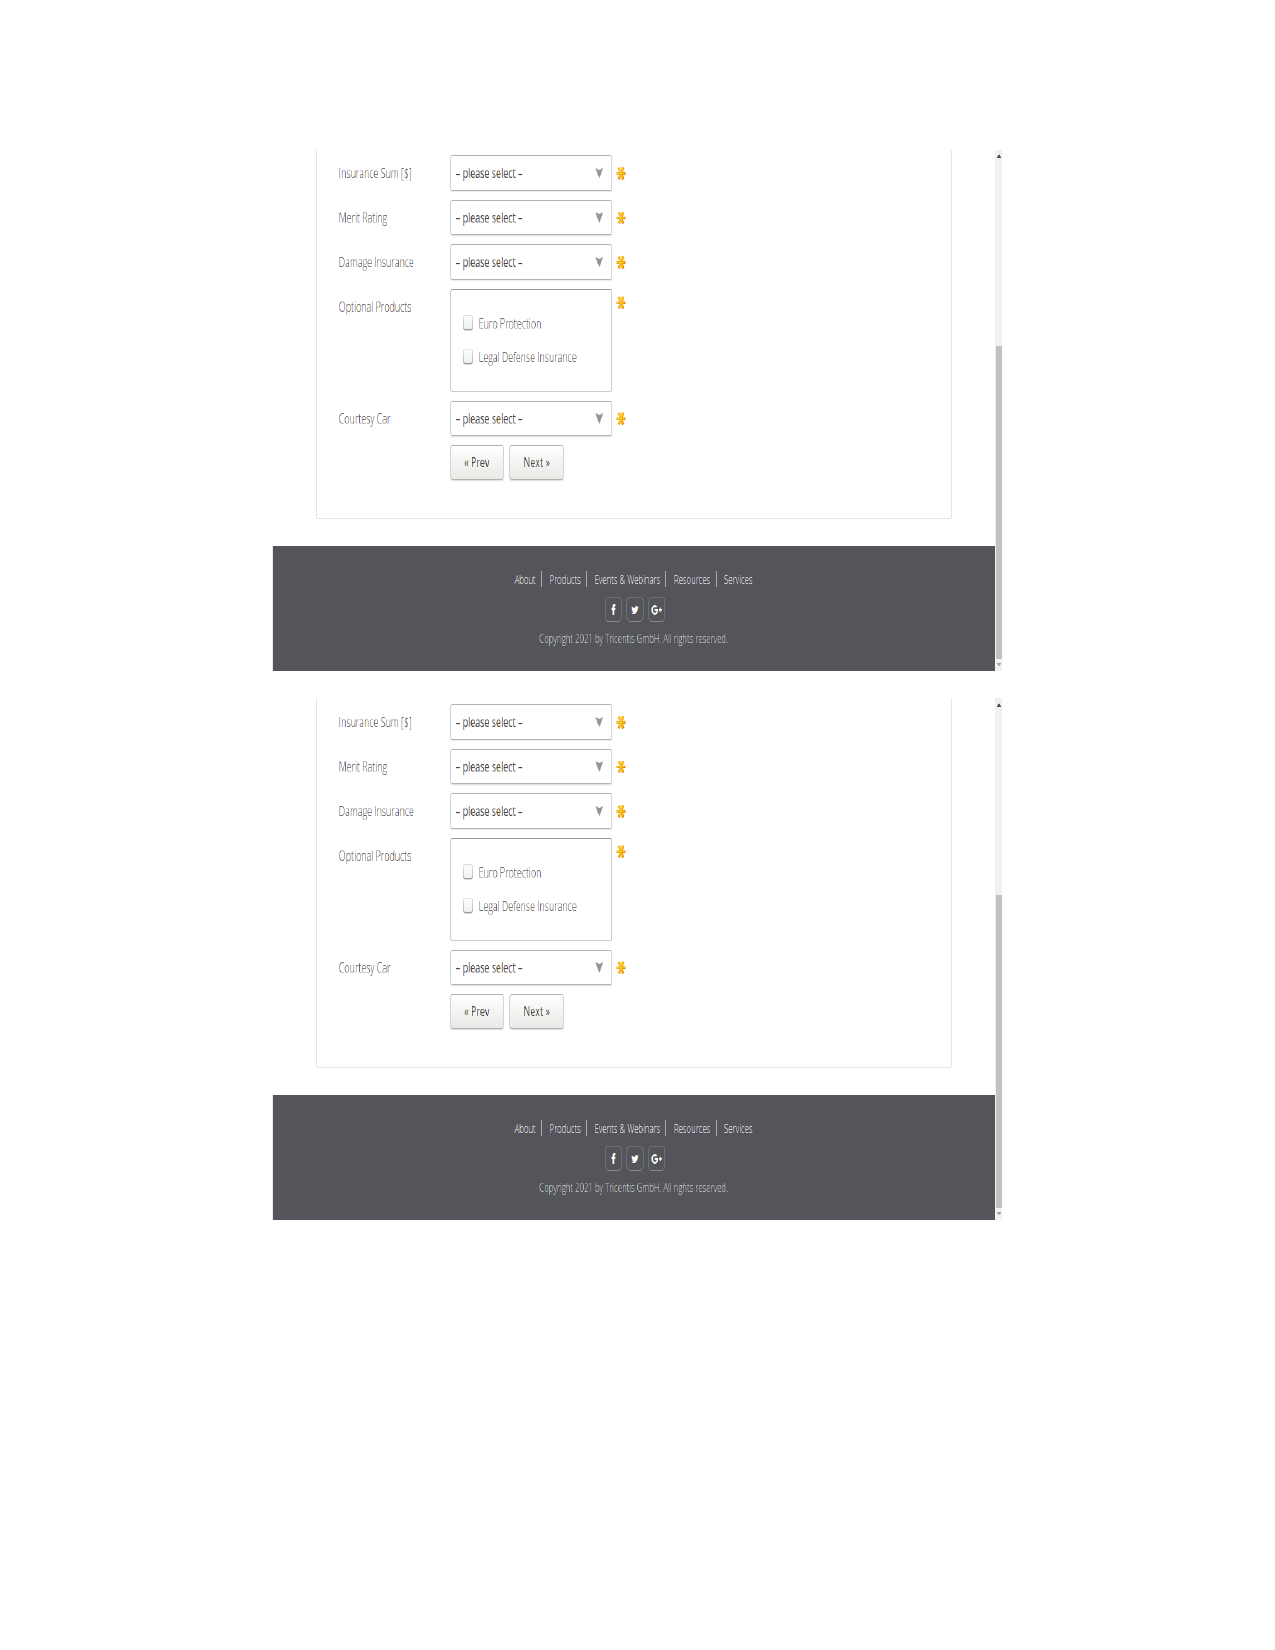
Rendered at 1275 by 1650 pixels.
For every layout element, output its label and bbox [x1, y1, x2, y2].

picture [272, 184, 1003, 705]
picture [272, 738, 1003, 1260]
